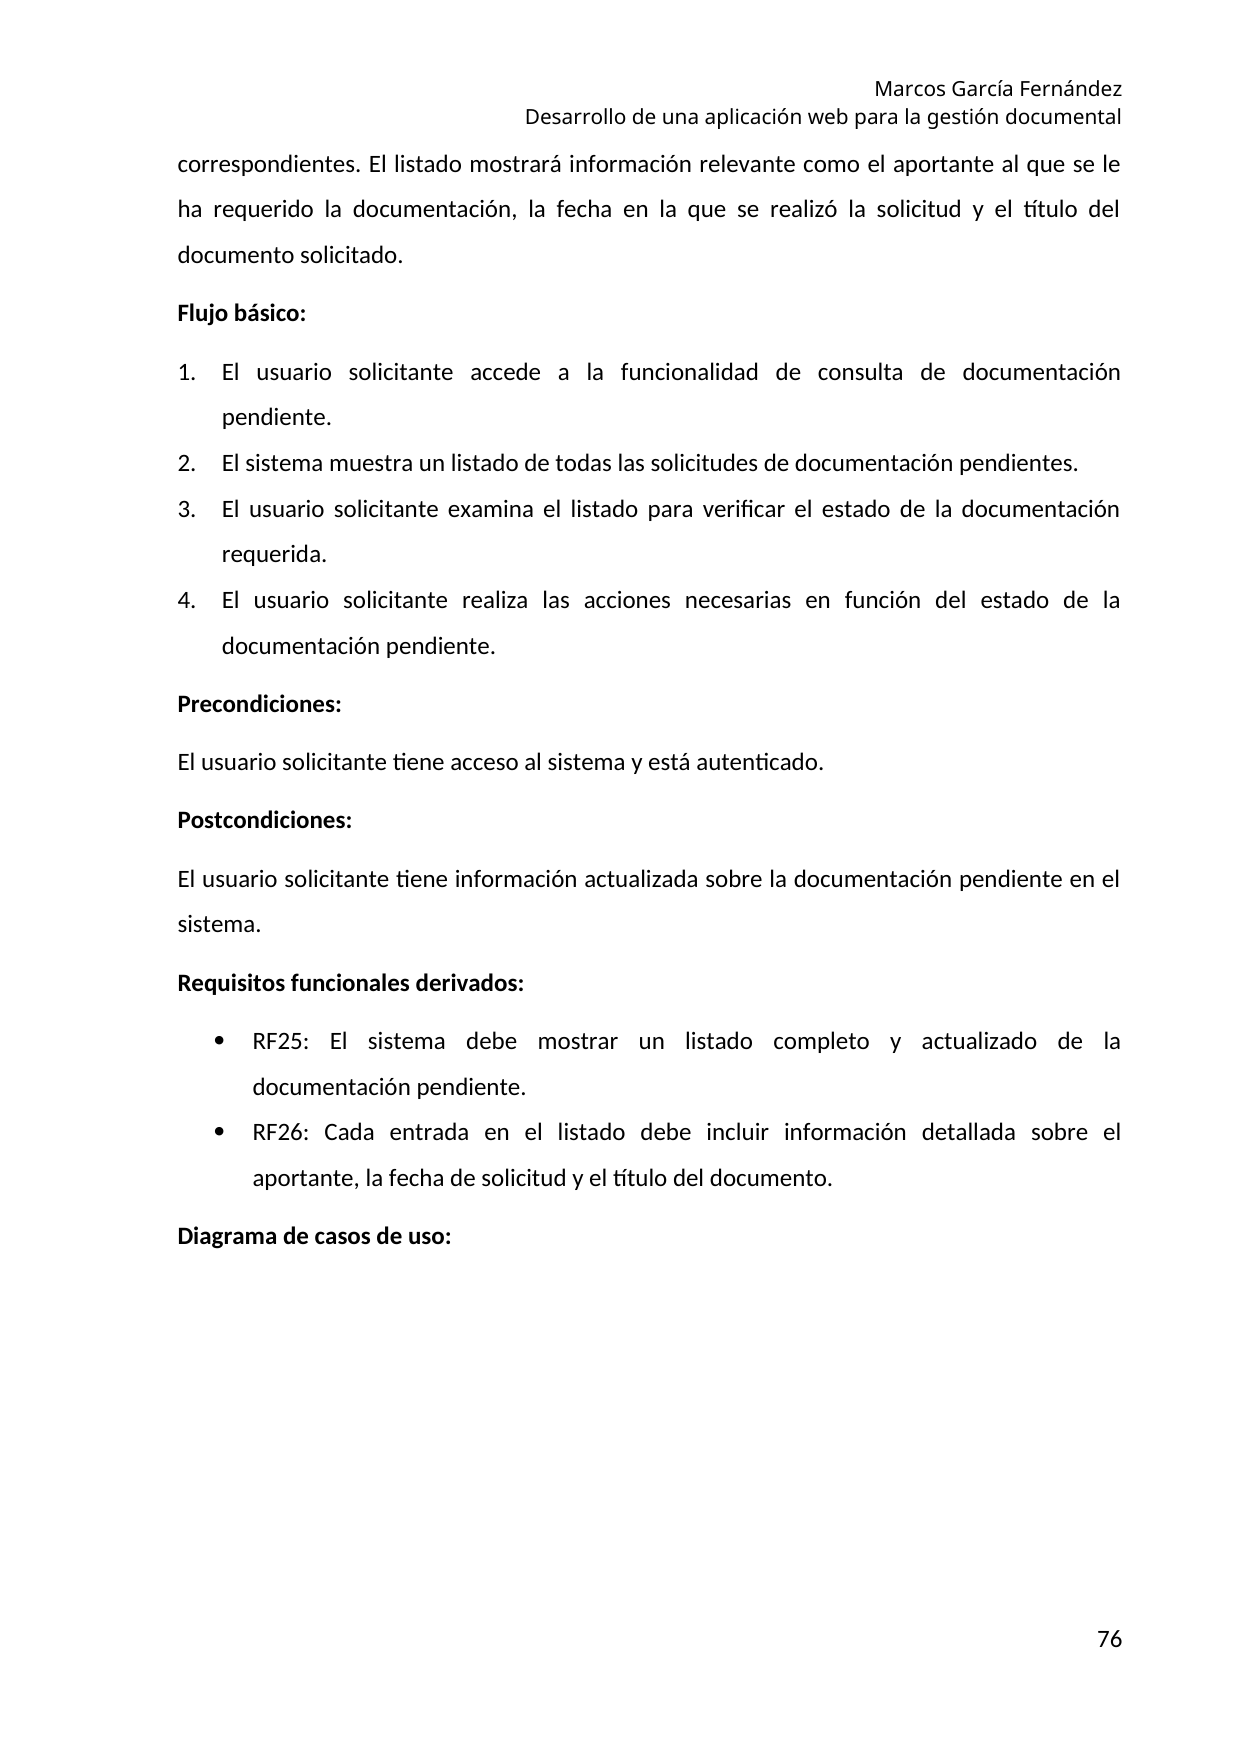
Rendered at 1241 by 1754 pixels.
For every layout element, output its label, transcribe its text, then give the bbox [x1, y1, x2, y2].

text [177, 148, 1122, 270]
list RF25: El sistema debe mostrar un listado completo y actualizado de la documentación pendiente. [215, 1025, 1122, 1101]
text Flujo básico: [177, 297, 1122, 328]
list El usuario solicitante realiza las acciones necesarias en función del estado de la documentación pendiente. [177, 584, 1122, 661]
text El usuario solicitante tiene acceso al sistema y está autenticado. [177, 746, 1122, 777]
list RF26: Cada entrada en el listado debe incluir información detallada sobre el aportante, la fecha de solicitud y el título del documento. [215, 1117, 1122, 1193]
text Requisitos funcionales derivados: [177, 967, 1122, 997]
text El usuario solicitante tiene información actualizada sobre la documentación pendiente en el sistema. [177, 863, 1122, 939]
text Postcondiciones: [177, 805, 1122, 835]
list El sistema muestra un listado de todas las solicitudes de documentación pendientes. [177, 447, 1122, 478]
list El usuario solicitante examina el listado para verificar el estado de la documentación requerida. [177, 493, 1122, 569]
text Precondiciones: [177, 688, 1122, 719]
list El usuario solicitante accede a la funcionalidad de consulta de documentación pendiente. [177, 356, 1122, 432]
text Diagrama de casos de uso: [177, 1221, 1122, 1251]
